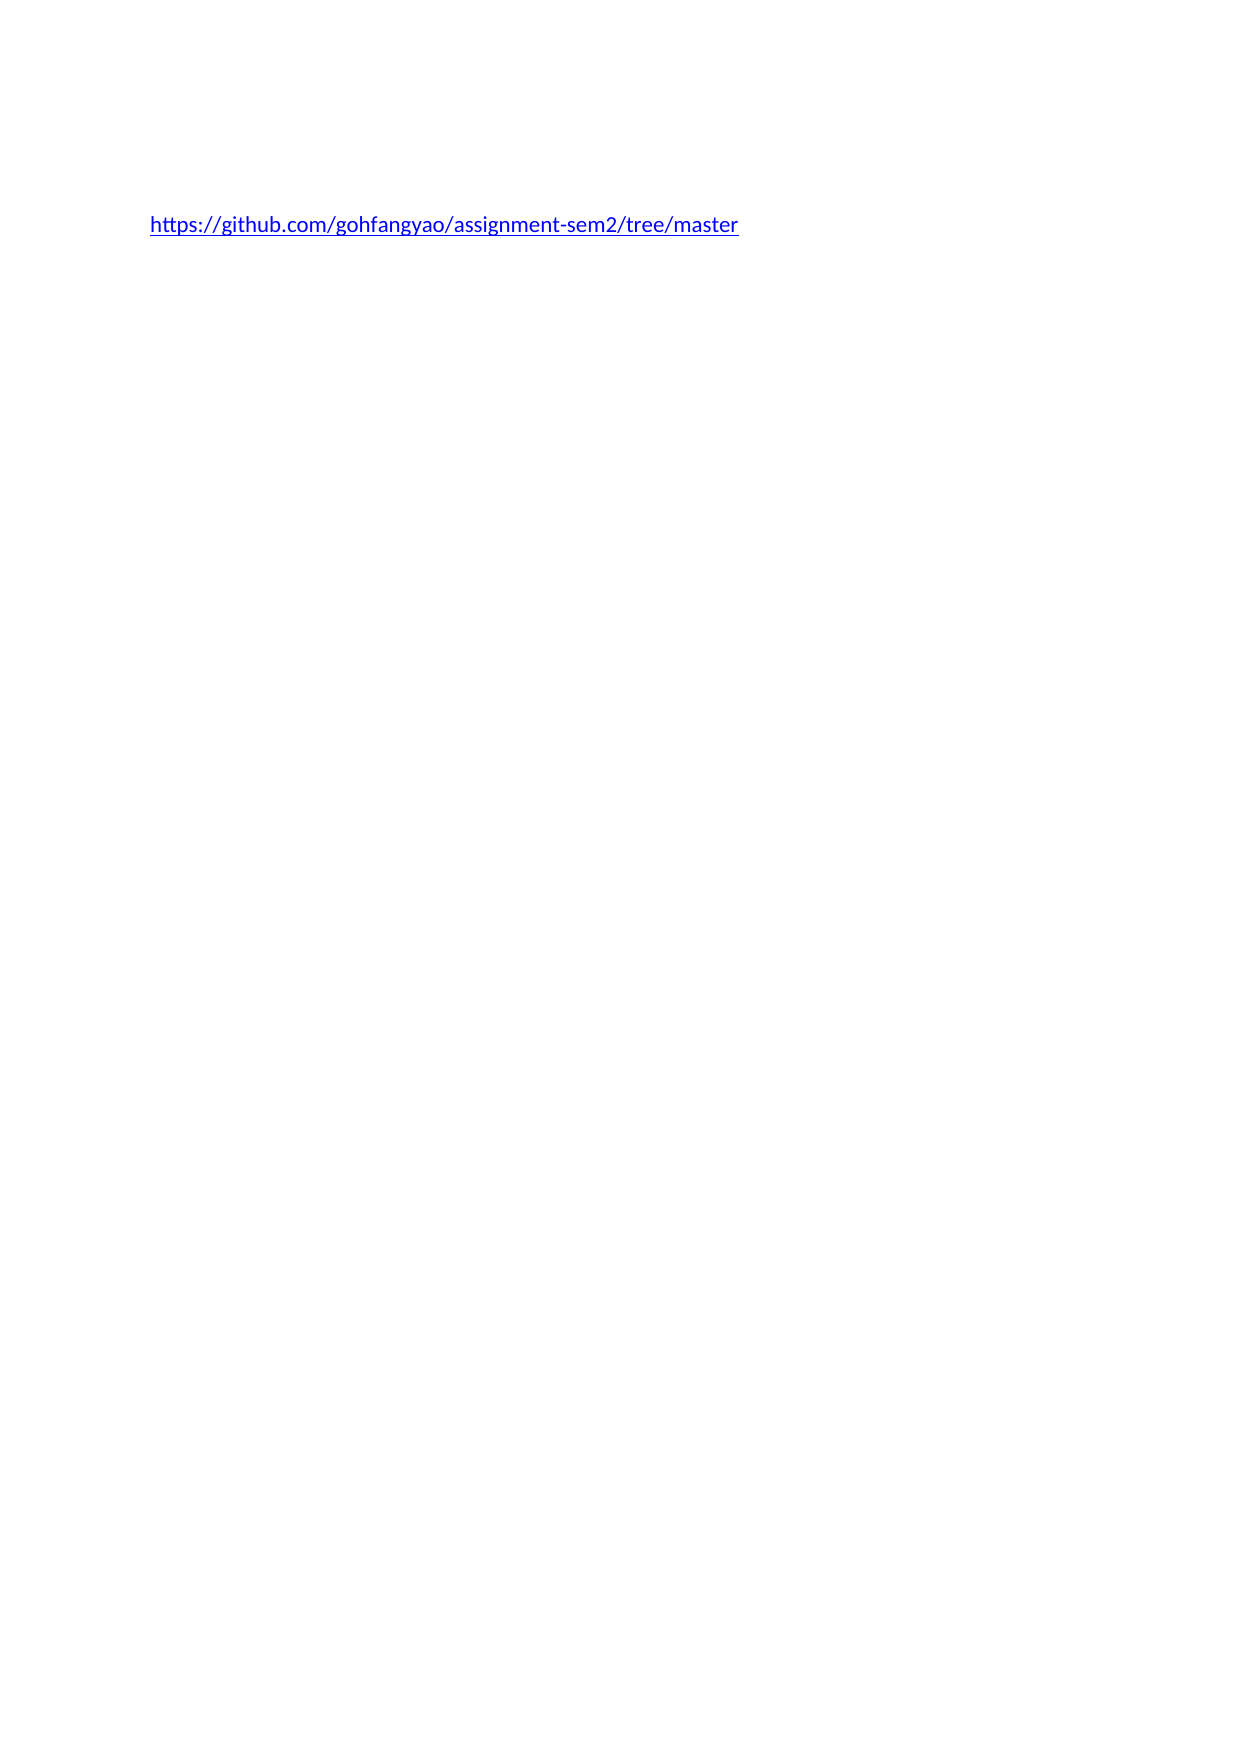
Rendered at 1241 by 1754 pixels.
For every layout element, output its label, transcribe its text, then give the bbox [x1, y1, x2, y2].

text https://github.com/gohfangyao/assignment-sem2/tree/master [150, 211, 1090, 239]
